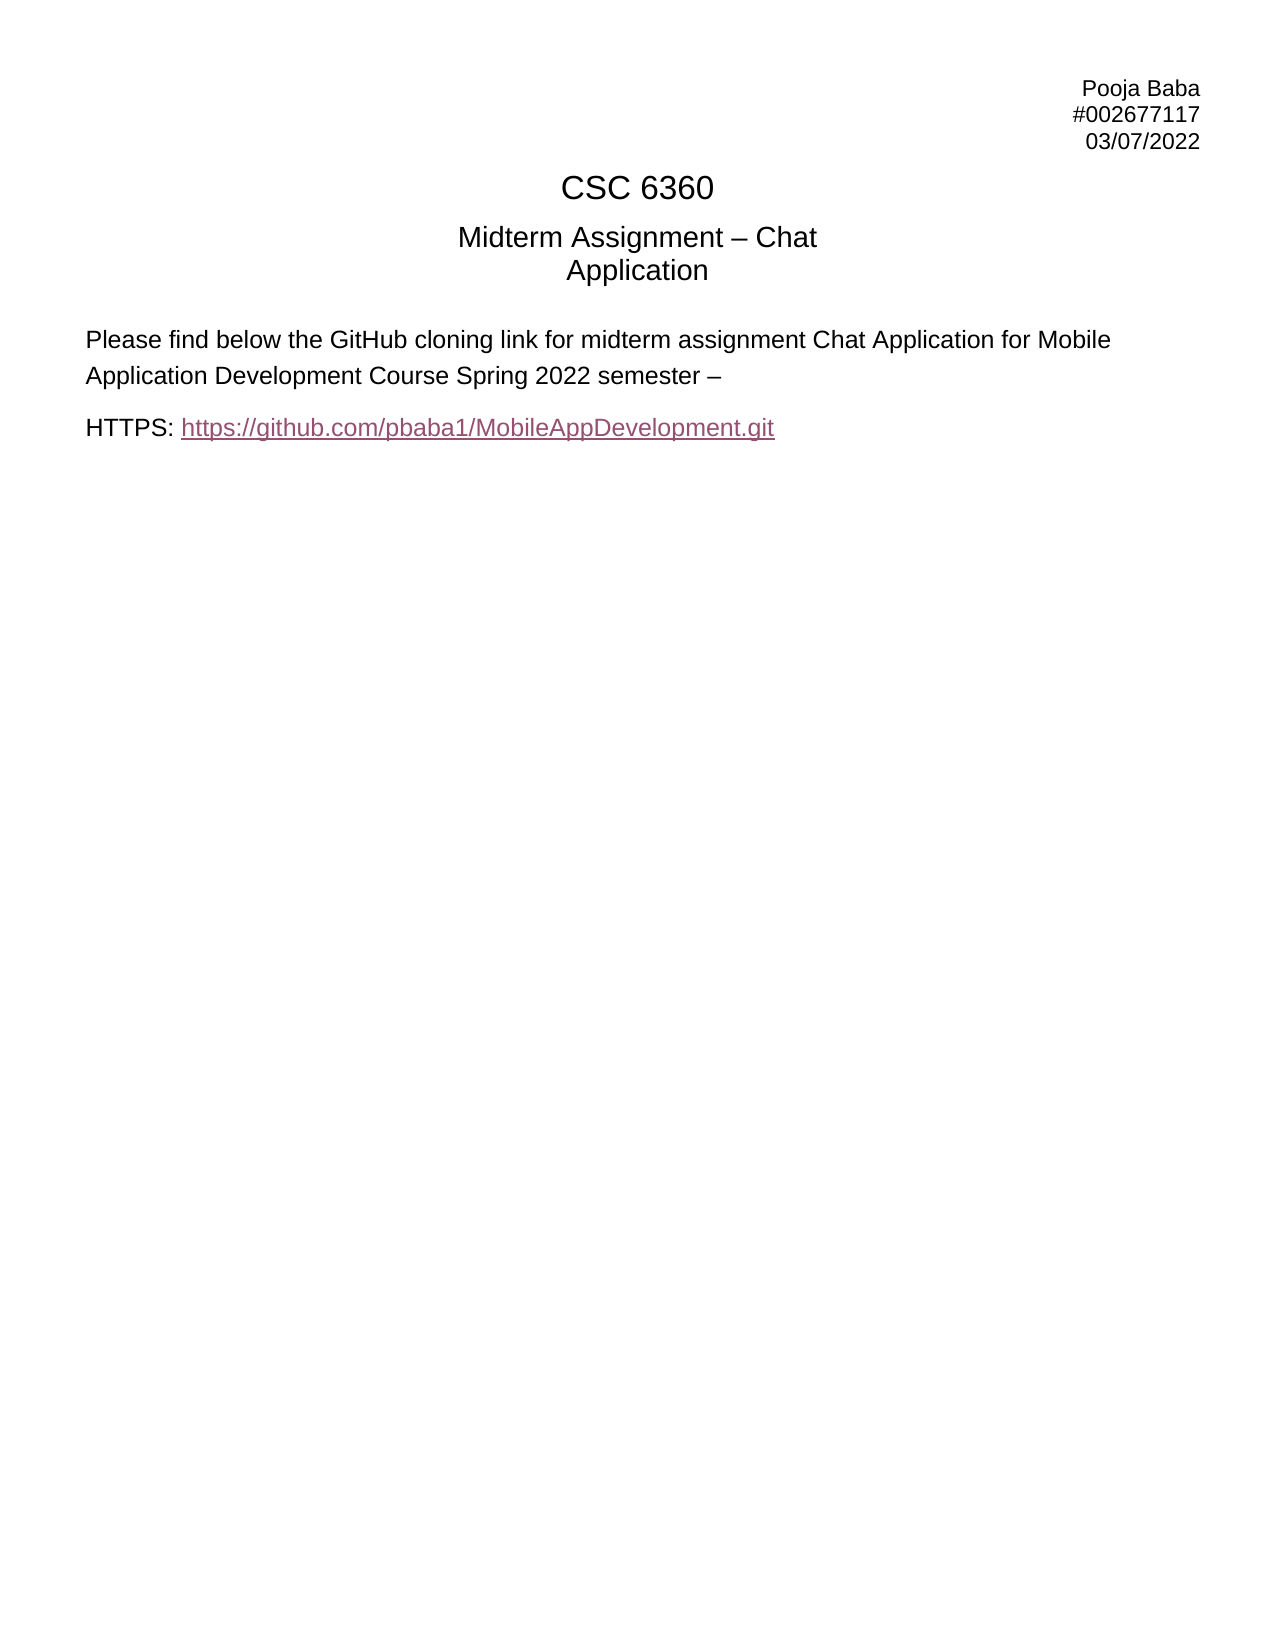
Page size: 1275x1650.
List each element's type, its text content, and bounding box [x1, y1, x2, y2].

text HTTPS: https://github.com/pbaba1/MobileAppDevelopment.git [85, 413, 1200, 442]
title Midterm Assignment – Chat Application [457, 220, 818, 287]
title CSC 6360 [457, 168, 818, 206]
text Please find below the GitHub cloning link for midterm assignment Chat Application for Mobile Application Development Course Spring 2022 semester – [85, 326, 1200, 389]
